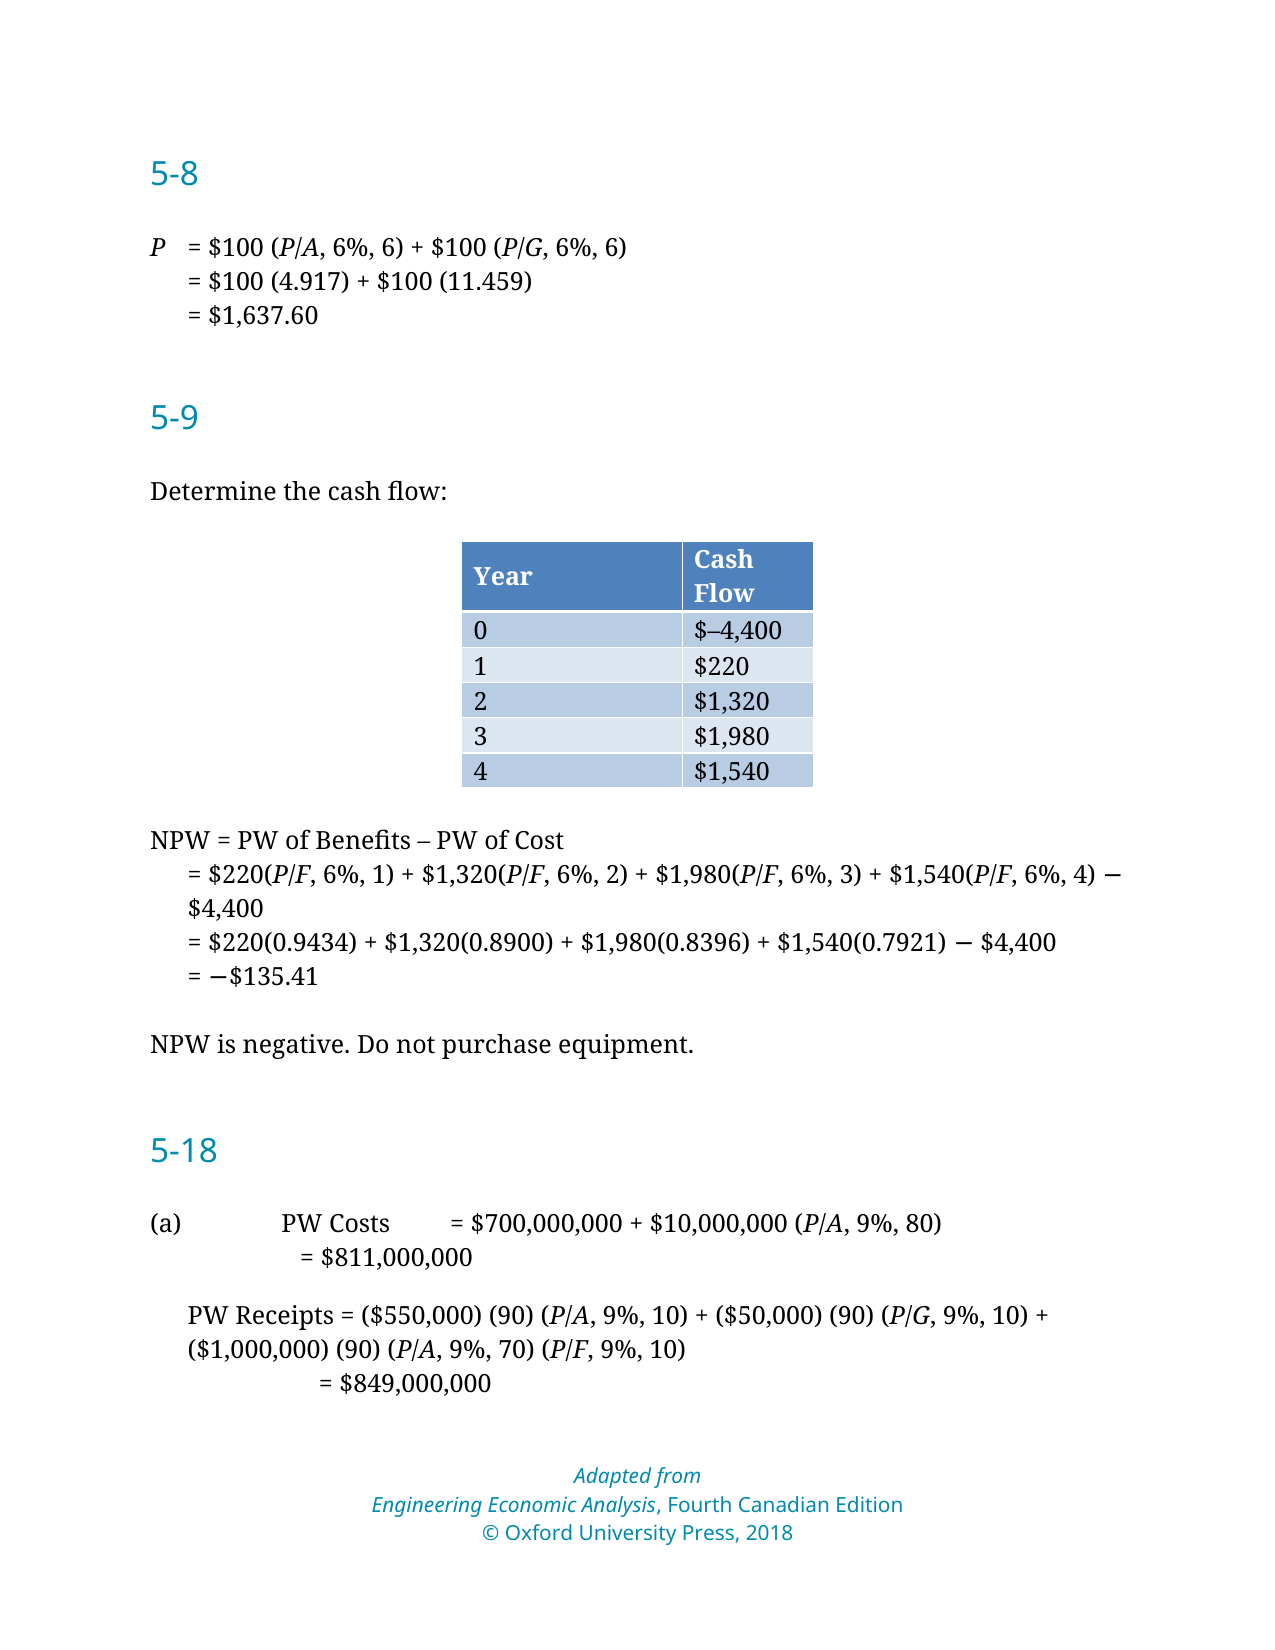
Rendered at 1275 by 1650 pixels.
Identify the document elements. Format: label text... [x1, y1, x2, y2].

text NPW is negative. Do not purchase equipment. [150, 1027, 1125, 1061]
text = $849,000,000 [187, 1366, 1125, 1400]
text 5-8 [150, 150, 1125, 195]
text = $220(P/F, 6%, 1) + $1,320(P/F, 6%, 2) + $1,980(P/F, 6%, 3) + $1,540(P/F, 6%, 4) − $4,400 [150, 857, 1125, 925]
table_cell 4 [462, 754, 682, 787]
table_cell 1 [462, 648, 682, 682]
table_cell 0 [462, 613, 682, 647]
text = $220(0.9434) + $1,320(0.8900) + $1,980(0.8396) + $1,540(0.7921) − $4,400 [150, 925, 1125, 959]
text Determine the cash flow: [150, 474, 1125, 508]
text 5-18 [150, 1126, 1125, 1172]
text (a) PW Costs = $700,000,000 + $10,000,000 (P/A, 9%, 80) [150, 1206, 1125, 1240]
table_cell $1,540 [683, 754, 813, 787]
table_cell 3 [462, 718, 682, 752]
text P = $100 (P/A, 6%, 6) + $100 (P/G, 6%, 6) [150, 229, 1125, 263]
table_cell $–4,400 [683, 613, 813, 647]
text = $100 (4.917) + $100 (11.459) [150, 263, 1125, 298]
table_cell 2 [462, 683, 682, 717]
text PW Receipts = ($550,000) (90) (P/A, 9%, 10) + ($50,000) (90) (P/G, 9%, 10) + ($1,000,000) (90) (P/A, 9%, 70) (P/F, 9%, 10) [150, 1298, 1125, 1366]
text NPW = PW of Benefits – PW of Cost [150, 823, 1125, 857]
text = −$135.41 [150, 959, 1125, 993]
text = $811,000,000 [150, 1240, 1125, 1274]
text 5-9 [150, 394, 1125, 439]
table_cell $1,980 [683, 718, 813, 752]
table_cell $1,320 [683, 683, 813, 717]
table_cell $220 [683, 648, 813, 682]
table_header Cash Flow [683, 542, 813, 610]
text = $1,637.60 [150, 298, 1125, 332]
table_header Year [462, 542, 682, 610]
